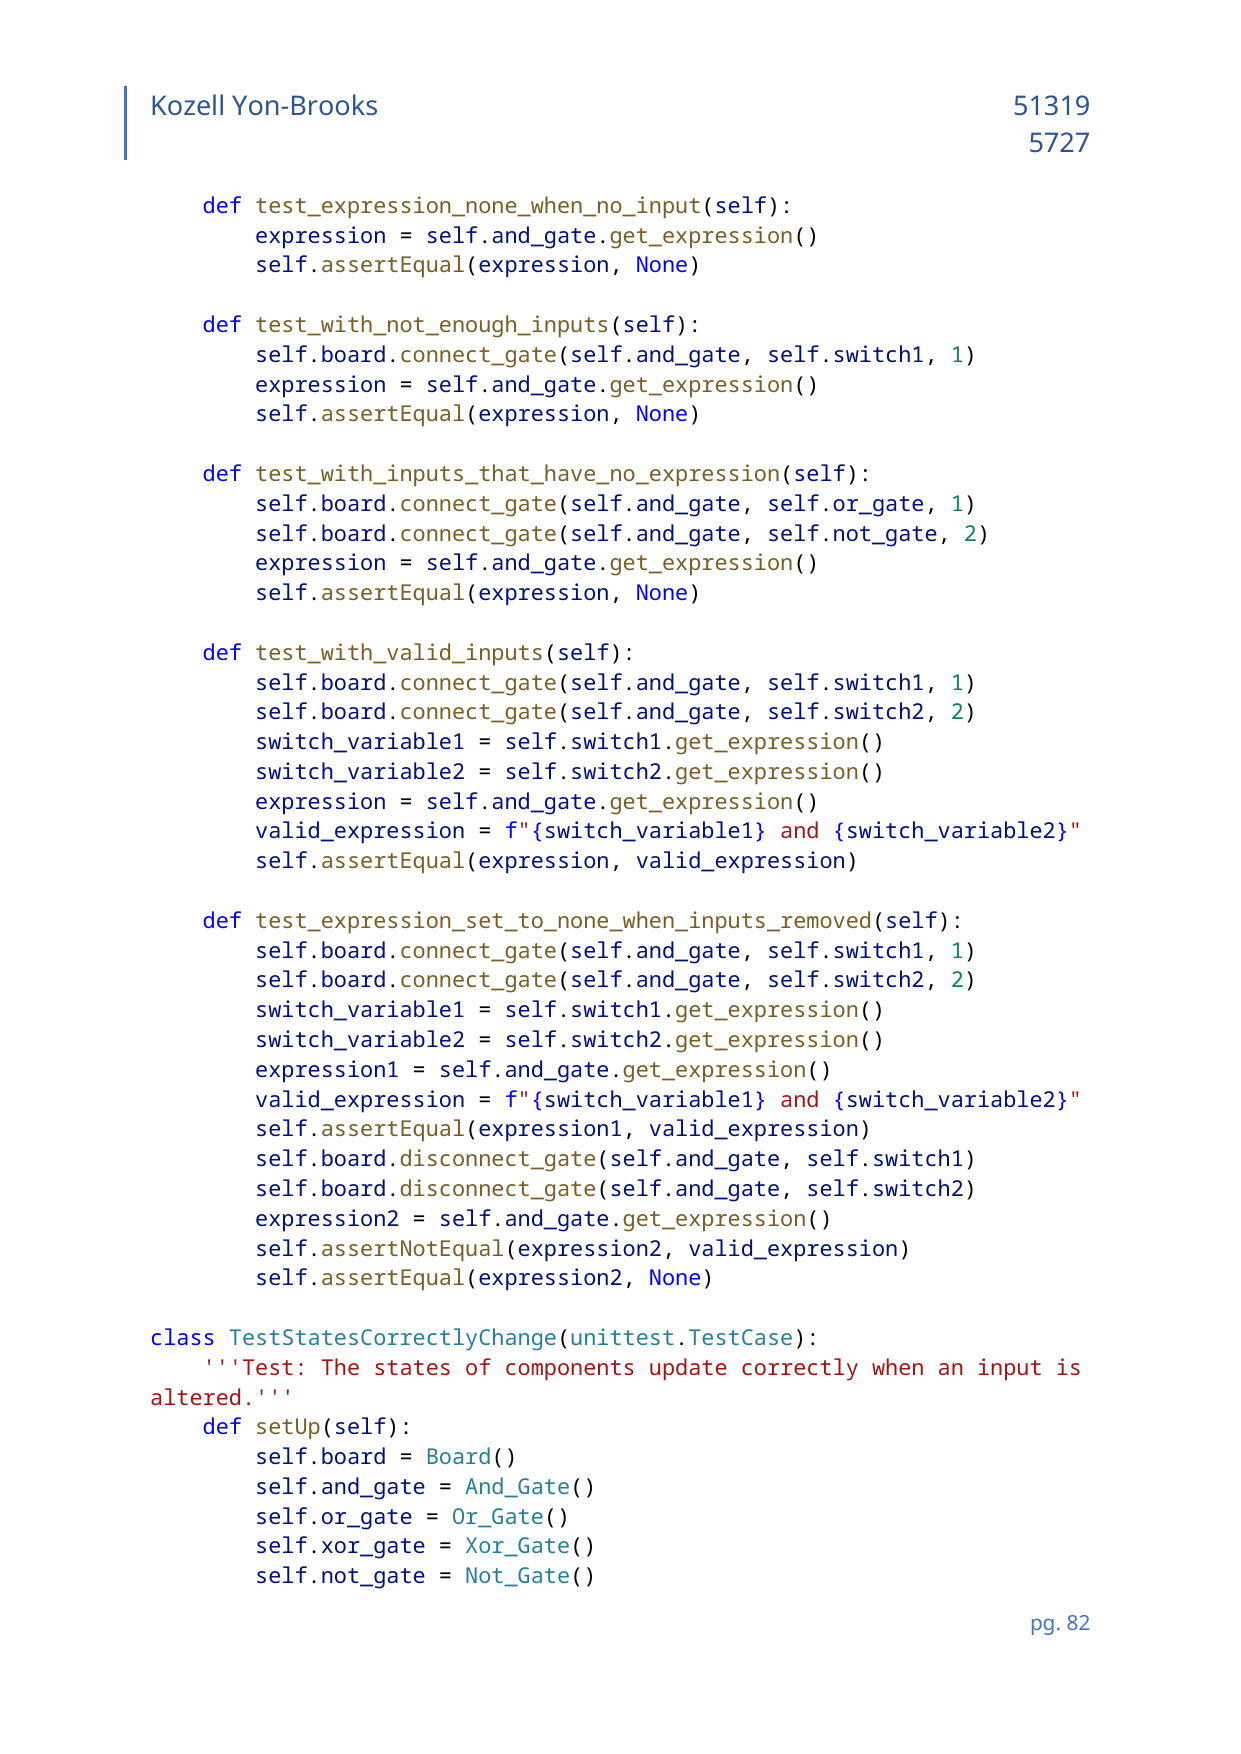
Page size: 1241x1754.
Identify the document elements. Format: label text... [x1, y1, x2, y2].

text expression2 = self.and_gate.get_expression() [150, 1203, 1090, 1232]
text self.board.connect_gate(self.and_gate, self.not_gate, 2) [150, 517, 1090, 547]
text valid_expression = f"{switch_variable1} and {switch_variable2}" [150, 1083, 1090, 1113]
text def test_expression_none_when_no_input(self): [150, 190, 1090, 219]
text self.assertEqual(expression1, valid_expression) [150, 1113, 1090, 1143]
text def setUp(self): [150, 1411, 1090, 1441]
text expression = self.and_gate.get_expression() [150, 368, 1090, 398]
text switch_variable2 = self.switch2.get_expression() [150, 756, 1090, 786]
text self.assertEqual(expression, None) [150, 249, 1090, 279]
text self.or_gate = Or_Gate() [150, 1501, 1090, 1530]
text def test_with_not_enough_inputs(self): [150, 309, 1090, 339]
text self.board.connect_gate(self.and_gate, self.switch1, 1) [150, 934, 1090, 964]
text valid_expression = f"{switch_variable1} and {switch_variable2}" [150, 815, 1090, 845]
text class TestStatesCorrectlyChange(unittest.TestCase): [150, 1322, 1090, 1352]
text switch_variable1 = self.switch1.get_expression() [150, 994, 1090, 1024]
text self.board.connect_gate(self.and_gate, self.switch1, 1) [150, 666, 1090, 696]
text self.board.disconnect_gate(self.and_gate, self.switch2) [150, 1173, 1090, 1203]
text expression = self.and_gate.get_expression() [150, 547, 1090, 577]
text self.assertEqual(expression2, None) [150, 1262, 1090, 1292]
text self.xor_gate = Xor_Gate() [150, 1530, 1090, 1560]
text def test_with_valid_inputs(self): [150, 637, 1090, 666]
text self.assertEqual(expression, None) [150, 577, 1090, 607]
text expression = self.and_gate.get_expression() [150, 219, 1090, 249]
text switch_variable1 = self.switch1.get_expression() [150, 726, 1090, 756]
text self.not_gate = Not_Gate() [150, 1560, 1090, 1590]
text expression = self.and_gate.get_expression() [150, 786, 1090, 815]
text self.board.connect_gate(self.and_gate, self.or_gate, 1) [150, 488, 1090, 517]
text self.assertEqual(expression, None) [150, 398, 1090, 428]
text self.assertNotEqual(expression2, valid_expression) [150, 1232, 1090, 1262]
text self.board.connect_gate(self.and_gate, self.switch2, 2) [150, 696, 1090, 726]
text expression1 = self.and_gate.get_expression() [150, 1054, 1090, 1083]
text def test_with_inputs_that_have_no_expression(self): [150, 458, 1090, 488]
text self.board.connect_gate(self.and_gate, self.switch2, 2) [150, 964, 1090, 994]
text switch_variable2 = self.switch2.get_expression() [150, 1024, 1090, 1054]
text self.board.connect_gate(self.and_gate, self.switch1, 1) [150, 339, 1090, 368]
text def test_expression_set_to_none_when_inputs_removed(self): [150, 905, 1090, 934]
text self.assertEqual(expression, valid_expression) [150, 845, 1090, 875]
text self.board = Board() [150, 1441, 1090, 1471]
text self.and_gate = And_Gate() [150, 1471, 1090, 1501]
text '''Test: The states of components update correctly when an input is altered.''' [150, 1352, 1090, 1411]
text self.board.disconnect_gate(self.and_gate, self.switch1) [150, 1143, 1090, 1173]
